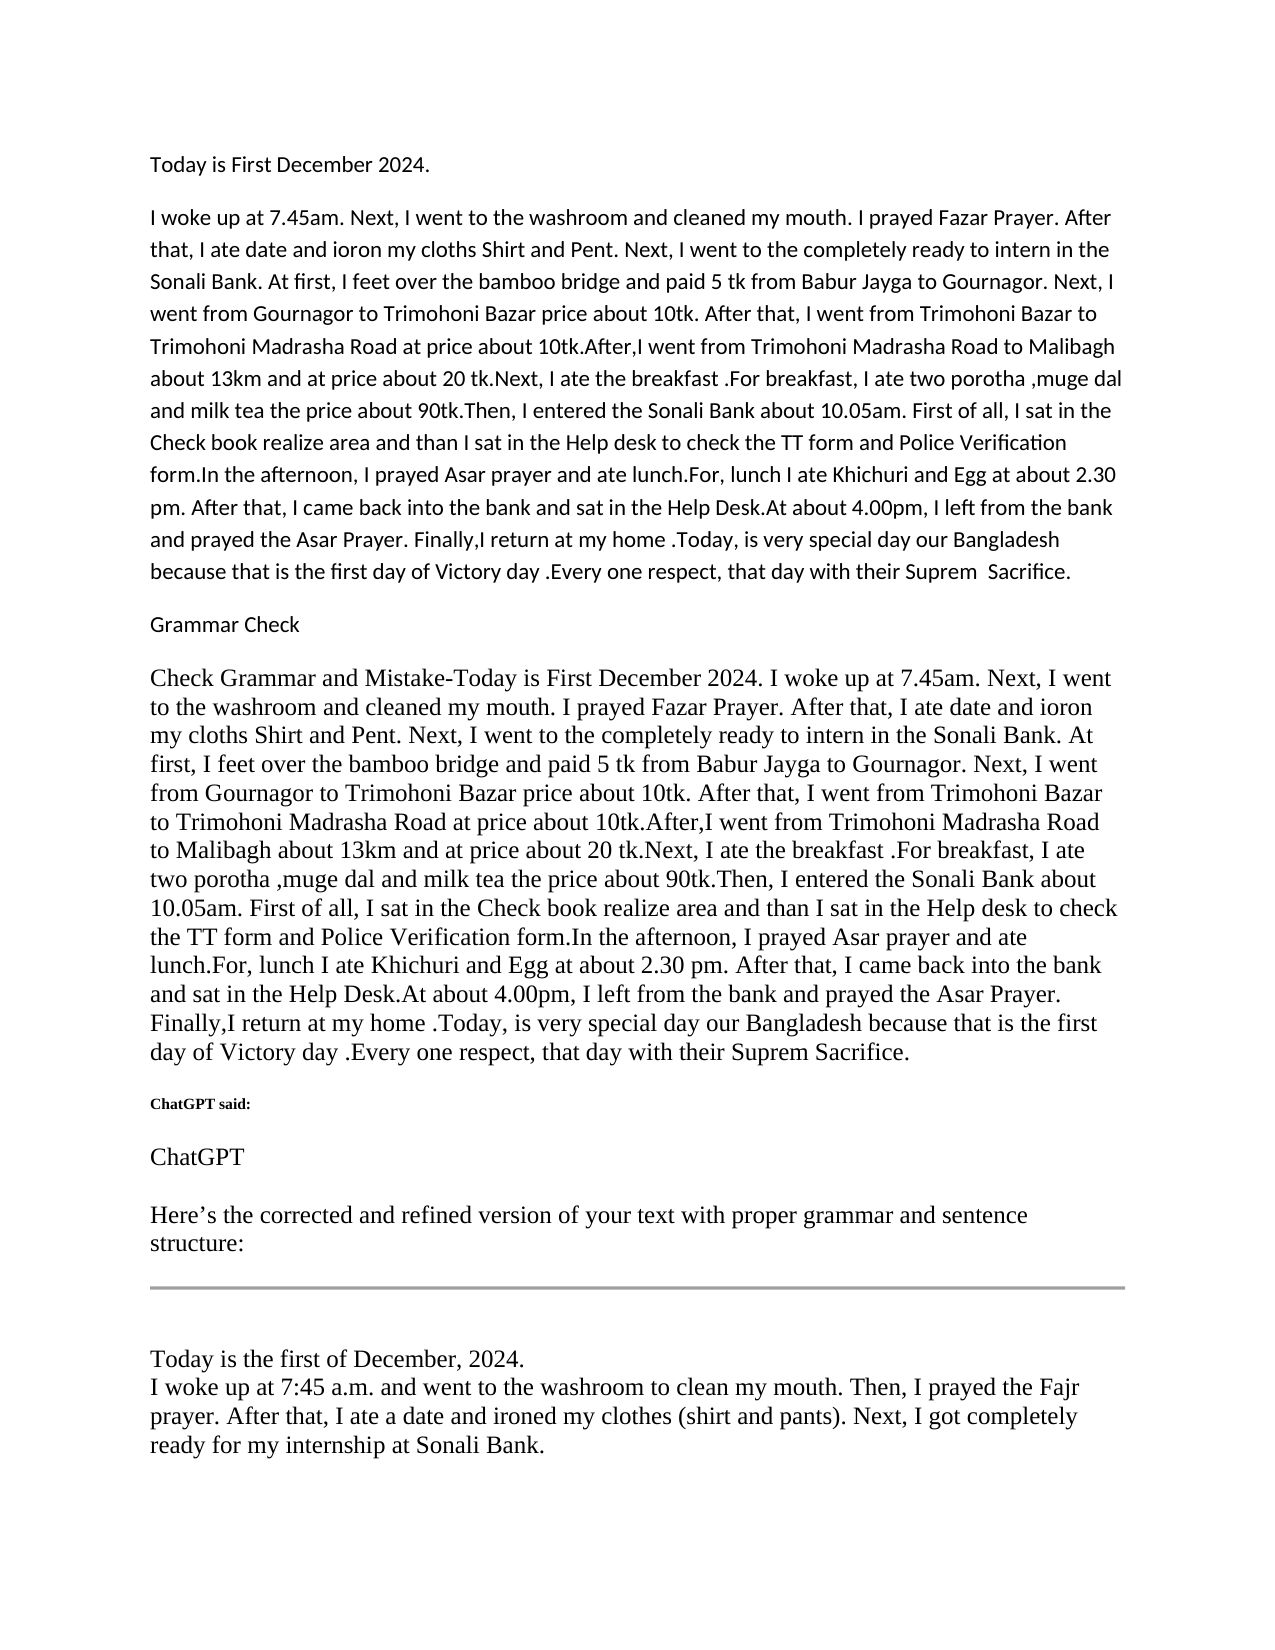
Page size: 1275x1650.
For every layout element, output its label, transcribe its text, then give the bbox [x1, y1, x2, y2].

text ChatGPT said: [150, 1095, 1125, 1113]
text Today is First December 2024. [150, 150, 1125, 178]
text Check Grammar and Mistake-Today is First December 2024. I woke up at 7.45am. Next, I went to the washroom and cleaned my mouth. I prayed Fazar Prayer. After that, I ate date and ioron my cloths Shirt and Pent. Next, I went to the completely ready to intern in the Sonali Bank. At first, I feet over the bamboo bridge and paid 5 tk from Babur Jayga to Gournagor. Next, I went from Gournagor to Trimohoni Bazar price about 10tk. After that, I went from Trimohoni Bazar to Trimohoni Madrasha Road at price about 10tk.After,I went from Trimohoni Madrasha Road to Malibagh about 13km and at price about 20 tk.Next, I ate the breakfast .For breakfast, I ate two porotha ,muge dal and milk tea the price about 90tk.Then, I entered the Sonali Bank about 10.05am. First of all, I sat in the Check book realize area and than I sat in the Help desk to check the TT form and Police Verification form.In the afternoon, I prayed Asar prayer and ate lunch.For, lunch I ate Khichuri and Egg at about 2.30 pm. After that, I came back into the bank and sat in the Help Desk.At about 4.00pm, I left from the bank and prayed the Asar Prayer. Finally,I return at my home .Today, is very special day our Bangladesh because that is the first day of Victory day .Every one respect, that day with their Suprem Sacrifice. [150, 663, 1125, 1066]
text Here’s the corrected and refined version of your text with proper grammar and sentence structure: [150, 1200, 1125, 1257]
text Today is the first of December, 2024. I woke up at 7:45 a.m. and went to the washroom to clean my mouth. Then, I prayed the Fajr prayer. After that, I ate a date and ironed my clothes (shirt and pants). Next, I got completely ready for my internship at Sonali Bank. [150, 1344, 1125, 1459]
text Grammar Check [150, 610, 1125, 638]
text ChatGPT [150, 1142, 1125, 1171]
text I woke up at 7.45am. Next, I went to the washroom and cleaned my mouth. I prayed Fazar Prayer. After that, I ate date and ioron my cloths Shirt and Pent. Next, I went to the completely ready to intern in the Sonali Bank. At first, I feet over the bamboo bridge and paid 5 tk from Babur Jayga to Gournagor. Next, I went from Gournagor to Trimohoni Bazar price about 10tk. After that, I went from Trimohoni Bazar to Trimohoni Madrasha Road at price about 10tk.After,I went from Trimohoni Madrasha Road to Malibagh about 13km and at price about 20 tk.Next, I ate the breakfast .For breakfast, I ate two porotha ,muge dal and milk tea the price about 90tk.Then, I entered the Sonali Bank about 10.05am. First of all, I sat in the Check book realize area and than I sat in the Help desk to check the TT form and Police Verification form.In the afternoon, I prayed Asar prayer and ate lunch.For, lunch I ate Khichuri and Egg at about 2.30 pm. After that, I came back into the bank and sat in the Help Desk.At about 4.00pm, I left from the bank and prayed the Asar Prayer. Finally,I return at my home .Today, is very special day our Bangladesh because that is the first day of Victory day .Every one respect, that day with their Suprem Sacrifice. [150, 203, 1125, 585]
